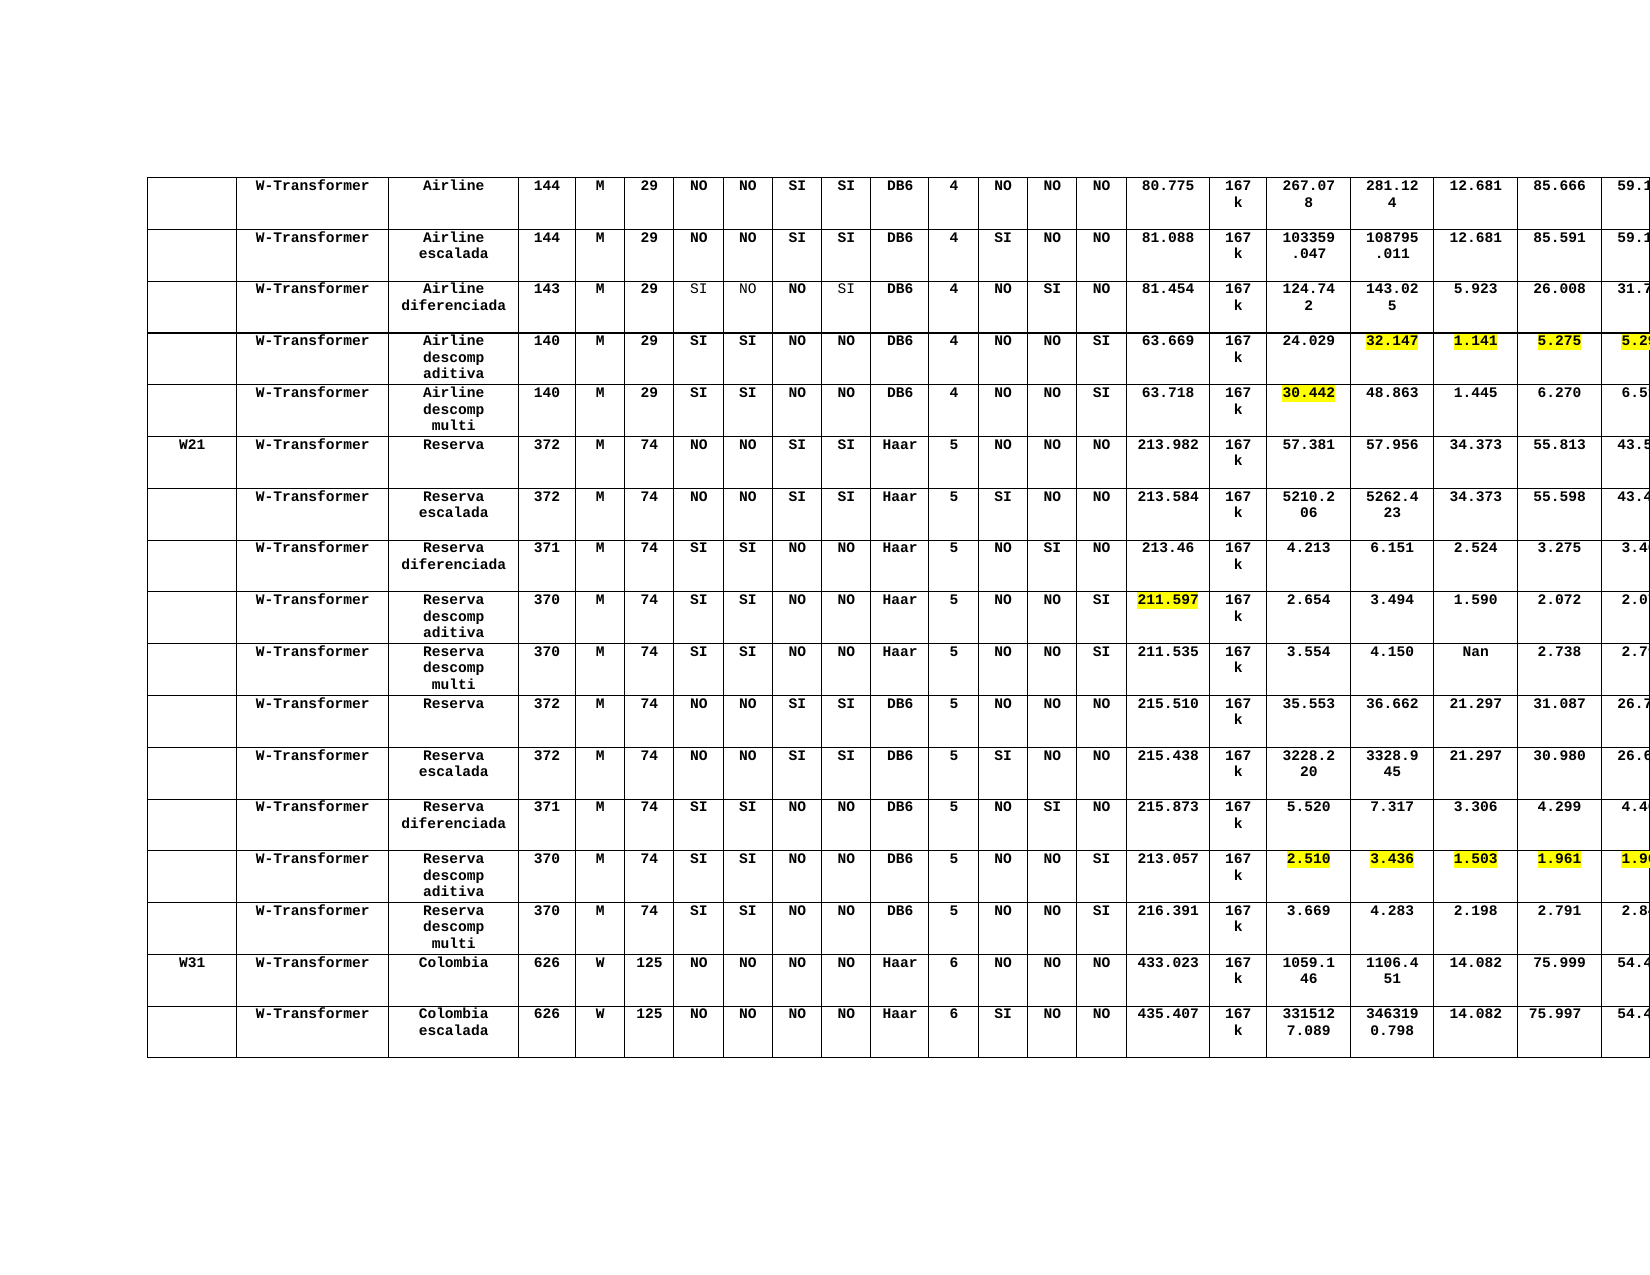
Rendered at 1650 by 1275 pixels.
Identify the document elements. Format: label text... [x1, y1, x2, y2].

table_cell 167k [1210, 903, 1266, 954]
table_cell 85.666 [1518, 178, 1601, 229]
table_cell Reserva diferenciada [389, 541, 518, 591]
table_cell 5.520 [1267, 800, 1350, 850]
table_cell Nan [1434, 644, 1517, 695]
table_cell NO [1077, 437, 1126, 488]
table_cell SI [773, 437, 821, 488]
table_cell M [576, 541, 624, 591]
table_cell 3.436 [1351, 851, 1433, 902]
table_cell NO [1028, 178, 1076, 229]
table_cell 35.553 [1267, 696, 1350, 747]
table_cell 372 [519, 437, 575, 488]
table_cell 74 [625, 644, 673, 695]
table_cell SI [674, 541, 723, 591]
table_cell NO [724, 282, 772, 332]
table_cell 2.524 [1434, 541, 1517, 591]
table_cell Haar [871, 489, 928, 539]
table_cell 55.598 [1518, 489, 1601, 539]
table_cell NO [1077, 748, 1126, 798]
table_cell 63.718 [1127, 385, 1209, 436]
table_cell 167k [1210, 178, 1266, 229]
table_cell 5210.206 [1267, 489, 1350, 539]
table_cell DB6 [871, 385, 928, 436]
table_cell [148, 748, 236, 798]
table_cell 14.082 [1434, 955, 1517, 1006]
table_cell SI [773, 178, 821, 229]
table_cell W-Transformer [237, 230, 388, 281]
table_cell 75.999 [1518, 955, 1601, 1006]
table_cell NO [674, 748, 723, 798]
table_cell NO [979, 592, 1027, 643]
table_cell 34.373 [1434, 489, 1517, 539]
table_cell NO [979, 644, 1027, 695]
table_cell SI [724, 541, 772, 591]
table_cell SI [1028, 282, 1076, 332]
table_cell NO [1077, 955, 1126, 1006]
table_cell W-Transformer [237, 437, 388, 488]
table_cell SI [773, 230, 821, 281]
table_cell DB6 [871, 696, 928, 747]
table_cell NO [674, 696, 723, 747]
table_cell Airline diferenciada [389, 282, 518, 332]
table_cell 7.317 [1351, 800, 1433, 850]
table_cell Airline descomp multi [389, 385, 518, 436]
table_cell 370 [519, 592, 575, 643]
table_cell M [576, 334, 624, 384]
table_cell 167k [1210, 592, 1266, 643]
table_cell SI [674, 385, 723, 436]
table_cell NO [773, 592, 821, 643]
table_cell 59.148 [1602, 230, 1649, 281]
table_cell SI [674, 903, 723, 954]
table_cell 5.923 [1434, 282, 1517, 332]
table_cell NO [1077, 1007, 1126, 1057]
table_cell SI [979, 748, 1027, 798]
table_cell NO [822, 955, 870, 1006]
table_cell 4 [929, 334, 978, 384]
table_cell DB6 [871, 748, 928, 798]
table_cell Reserva escalada [389, 748, 518, 798]
table_cell 26.676 [1602, 748, 1649, 798]
table_cell W-Transformer [237, 385, 388, 436]
table_cell 5 [929, 592, 978, 643]
table_cell 215.438 [1127, 748, 1209, 798]
table_cell NO [822, 1007, 870, 1057]
table_cell 167k [1210, 748, 1266, 798]
table_cell 5.291 [1602, 334, 1649, 384]
table_cell NO [773, 1007, 821, 1057]
table_cell 2.510 [1267, 851, 1350, 902]
table_cell 125 [625, 955, 673, 1006]
table_cell SI [979, 489, 1027, 539]
table_cell M [576, 800, 624, 850]
table_cell 108795.011 [1351, 230, 1433, 281]
table_cell NO [674, 437, 723, 488]
table_cell NO [1077, 800, 1126, 850]
table_cell W [576, 955, 624, 1006]
table_cell SI [822, 489, 870, 539]
table_cell NO [1077, 696, 1126, 747]
table_cell W-Transformer [237, 334, 388, 384]
table_cell SI [674, 800, 723, 850]
table_cell SI [674, 282, 723, 332]
table_cell Reserva descomp aditiva [389, 851, 518, 902]
table_cell M [576, 851, 624, 902]
table_cell NO [674, 178, 723, 229]
table_cell [148, 644, 236, 695]
table_cell M [576, 282, 624, 332]
table_cell 211.535 [1127, 644, 1209, 695]
table_cell SI [773, 489, 821, 539]
table_cell 14.082 [1434, 1007, 1517, 1057]
table_cell M [576, 903, 624, 954]
table_cell 4.299 [1518, 800, 1601, 850]
table_cell 167k [1210, 230, 1266, 281]
table_cell Reserva [389, 437, 518, 488]
table_cell 2.198 [1434, 903, 1517, 954]
table_cell 57.956 [1351, 437, 1433, 488]
table_cell NO [773, 644, 821, 695]
table_cell Haar [871, 437, 928, 488]
table_cell SI [724, 334, 772, 384]
table_cell 6 [929, 1007, 978, 1057]
table_cell [148, 696, 236, 747]
table_cell 1.141 [1434, 334, 1517, 384]
table_cell NO [1028, 955, 1076, 1006]
table_cell 1.961 [1518, 851, 1601, 902]
table_cell 59.189 [1602, 178, 1649, 229]
table_cell 74 [625, 696, 673, 747]
table_cell SI [773, 748, 821, 798]
table_cell NO [1077, 541, 1126, 591]
table_cell [148, 178, 236, 229]
table_cell 29 [625, 334, 673, 384]
table_cell Airline escalada [389, 230, 518, 281]
table_cell NO [724, 178, 772, 229]
table_cell 1.445 [1434, 385, 1517, 436]
table_cell 281.124 [1351, 178, 1433, 229]
table_cell NO [979, 385, 1027, 436]
table_cell 74 [625, 437, 673, 488]
table_cell 2.738 [1518, 644, 1601, 695]
table_cell M [576, 230, 624, 281]
table_cell 74 [625, 851, 673, 902]
table_cell 2.076 [1602, 592, 1649, 643]
table_cell 3.403 [1602, 541, 1649, 591]
table_cell NO [979, 955, 1027, 1006]
table_cell W-Transformer [237, 489, 388, 539]
table_cell Haar [871, 1007, 928, 1057]
table_cell SI [822, 748, 870, 798]
table_cell SI [724, 385, 772, 436]
table_cell 4.213 [1267, 541, 1350, 591]
table_cell 4.404 [1602, 800, 1649, 850]
table_cell 4.283 [1351, 903, 1433, 954]
table_cell SI [674, 644, 723, 695]
table_cell 1.968 [1602, 851, 1649, 902]
table_cell Airline [389, 178, 518, 229]
table_cell 3328.945 [1351, 748, 1433, 798]
table_cell NO [1028, 644, 1076, 695]
table_cell 29 [625, 282, 673, 332]
table_cell 3.275 [1518, 541, 1601, 591]
table_cell 55.813 [1518, 437, 1601, 488]
table_cell 167k [1210, 800, 1266, 850]
table_cell Haar [871, 592, 928, 643]
table_cell 372 [519, 748, 575, 798]
table_cell NO [822, 592, 870, 643]
table_cell 213.584 [1127, 489, 1209, 539]
table_cell NO [1028, 437, 1076, 488]
table_cell 144 [519, 178, 575, 229]
table_cell 29 [625, 230, 673, 281]
table_cell M [576, 748, 624, 798]
table_cell 5 [929, 851, 978, 902]
table_cell NO [822, 851, 870, 902]
table_cell M [576, 489, 624, 539]
table_cell 2.654 [1267, 592, 1350, 643]
table_cell 6.270 [1518, 385, 1601, 436]
table_cell 6 [929, 955, 978, 1006]
table_cell 29 [625, 178, 673, 229]
table_cell NO [822, 903, 870, 954]
table_cell Colombia escalada [389, 1007, 518, 1057]
table_cell 167k [1210, 437, 1266, 488]
table_cell NO [724, 696, 772, 747]
table_cell SI [724, 592, 772, 643]
table_cell 12.681 [1434, 230, 1517, 281]
table_cell 1.503 [1434, 851, 1517, 902]
table_cell NO [1028, 903, 1076, 954]
table_cell 3.554 [1267, 644, 1350, 695]
table_cell 5 [929, 541, 978, 591]
table_cell SI [1077, 644, 1126, 695]
table_cell 4 [929, 385, 978, 436]
table_cell SI [979, 230, 1027, 281]
table_cell 167k [1210, 489, 1266, 539]
table_cell 3.494 [1351, 592, 1433, 643]
table_cell 5 [929, 800, 978, 850]
table_cell 5 [929, 437, 978, 488]
table_cell W-Transformer [237, 903, 388, 954]
table_cell 34.373 [1434, 437, 1517, 488]
table_cell NO [1028, 748, 1076, 798]
table_cell 81.088 [1127, 230, 1209, 281]
table_cell 2.792 [1602, 644, 1649, 695]
table_cell 1106.451 [1351, 955, 1433, 1006]
table_cell SI [822, 437, 870, 488]
table_cell 167k [1210, 955, 1266, 1006]
table_cell 167k [1210, 334, 1266, 384]
table_cell NO [979, 437, 1027, 488]
table_cell 433.023 [1127, 955, 1209, 1006]
table_cell NO [773, 334, 821, 384]
table_cell SI [1028, 800, 1076, 850]
table_cell [148, 800, 236, 850]
table_cell SI [773, 696, 821, 747]
table_cell SI [724, 644, 772, 695]
table_cell NO [1028, 592, 1076, 643]
table_cell 140 [519, 385, 575, 436]
table_cell SI [1077, 385, 1126, 436]
table_cell 36.662 [1351, 696, 1433, 747]
table_cell 125 [625, 1007, 673, 1057]
table_cell W-Transformer [237, 592, 388, 643]
table_cell NO [773, 903, 821, 954]
table_cell 167k [1210, 385, 1266, 436]
table_cell W-Transformer [237, 541, 388, 591]
table_cell 167k [1210, 541, 1266, 591]
table_cell NO [1028, 851, 1076, 902]
table_cell Reserva escalada [389, 489, 518, 539]
table_cell NO [773, 955, 821, 1006]
table_cell Haar [871, 955, 928, 1006]
table_cell 5 [929, 696, 978, 747]
table_cell 43.553 [1602, 437, 1649, 488]
table_cell SI [1077, 851, 1126, 902]
table_cell 54.483 [1602, 955, 1649, 1006]
table_cell W-Transformer [237, 282, 388, 332]
table_cell 2.791 [1518, 903, 1601, 954]
table_cell 370 [519, 644, 575, 695]
table_cell NO [773, 282, 821, 332]
table_cell 167k [1210, 282, 1266, 332]
table_cell SI [674, 851, 723, 902]
table_cell 371 [519, 541, 575, 591]
table_cell NO [674, 489, 723, 539]
table_cell NO [979, 903, 1027, 954]
table_cell NO [674, 230, 723, 281]
table_cell 626 [519, 1007, 575, 1057]
table_cell 4 [929, 230, 978, 281]
table_cell NO [724, 955, 772, 1006]
table_cell 26.008 [1518, 282, 1601, 332]
table_cell DB6 [871, 230, 928, 281]
table_cell 5.275 [1518, 334, 1601, 384]
table_cell 626 [519, 955, 575, 1006]
table_cell M [576, 644, 624, 695]
table_cell NO [1077, 282, 1126, 332]
table_cell 143 [519, 282, 575, 332]
table_cell DB6 [871, 282, 928, 332]
table_cell NO [822, 334, 870, 384]
table_cell NO [822, 541, 870, 591]
table_cell NO [724, 748, 772, 798]
table_cell NO [979, 282, 1027, 332]
table_cell 370 [519, 851, 575, 902]
table_cell 29 [625, 385, 673, 436]
table_cell NO [773, 800, 821, 850]
table_cell NO [1028, 696, 1076, 747]
table_cell 32.147 [1351, 334, 1433, 384]
table_cell Reserva descomp multi [389, 644, 518, 695]
table_cell DB6 [871, 800, 928, 850]
table_cell SI [1077, 903, 1126, 954]
table_cell 370 [519, 903, 575, 954]
table_cell [148, 592, 236, 643]
table_cell M [576, 385, 624, 436]
table_cell DB6 [871, 334, 928, 384]
table_cell NO [979, 696, 1027, 747]
table_cell NO [674, 1007, 723, 1057]
table_cell 5 [929, 489, 978, 539]
table_cell [148, 230, 236, 281]
table_cell Reserva descomp aditiva [389, 592, 518, 643]
table_cell 3.306 [1434, 800, 1517, 850]
table_cell [148, 334, 236, 384]
table_cell 3228.220 [1267, 748, 1350, 798]
table_cell 4.150 [1351, 644, 1433, 695]
table_cell DB6 [871, 851, 928, 902]
table_cell 26.756 [1602, 696, 1649, 747]
table_cell 144 [519, 230, 575, 281]
table_cell SI [724, 800, 772, 850]
table_cell NO [1077, 230, 1126, 281]
table_cell 5 [929, 644, 978, 695]
table_cell 215.510 [1127, 696, 1209, 747]
table_cell DB6 [871, 178, 928, 229]
table_cell 74 [625, 592, 673, 643]
table_cell 124.742 [1267, 282, 1350, 332]
table_cell 103359.047 [1267, 230, 1350, 281]
table_cell M [576, 696, 624, 747]
table_cell SI [822, 178, 870, 229]
table_cell W-Transformer [237, 800, 388, 850]
table_cell 31.702 [1602, 282, 1649, 332]
table_cell 1059.146 [1267, 955, 1350, 1006]
table_cell [148, 903, 236, 954]
table_cell 5262.423 [1351, 489, 1433, 539]
table_cell NO [1028, 1007, 1076, 1057]
table_cell 74 [625, 541, 673, 591]
table_cell 21.297 [1434, 696, 1517, 747]
table_cell W21 [148, 437, 236, 488]
table_cell 216.391 [1127, 903, 1209, 954]
table_cell 30.980 [1518, 748, 1601, 798]
table_cell SI [724, 851, 772, 902]
table_cell DB6 [871, 903, 928, 954]
table_cell NO [1028, 489, 1076, 539]
table_cell [148, 385, 236, 436]
table_cell 435.407 [1127, 1007, 1209, 1057]
table_cell 12.681 [1434, 178, 1517, 229]
table_cell 24.029 [1267, 334, 1350, 384]
table_cell Haar [871, 541, 928, 591]
table_cell W-Transformer [237, 644, 388, 695]
table_cell NO [822, 644, 870, 695]
table_cell Airline descomp aditiva [389, 334, 518, 384]
table_cell 2.846 [1602, 903, 1649, 954]
table_cell W [576, 1007, 624, 1057]
table_cell 75.997 [1518, 1007, 1601, 1057]
table_cell 81.454 [1127, 282, 1209, 332]
table_cell 167k [1210, 1007, 1266, 1057]
table_cell [148, 851, 236, 902]
table_cell SI [724, 903, 772, 954]
table_cell NO [1028, 385, 1076, 436]
table_cell SI [1028, 541, 1076, 591]
table_cell [148, 541, 236, 591]
table_cell 85.591 [1518, 230, 1601, 281]
table_cell M [576, 437, 624, 488]
table_cell NO [979, 334, 1027, 384]
table_cell NO [724, 437, 772, 488]
table_cell W-Transformer [237, 955, 388, 1006]
table_cell 74 [625, 489, 673, 539]
table_cell M [576, 178, 624, 229]
table_cell W-Transformer [237, 696, 388, 747]
table_cell NO [773, 851, 821, 902]
table_cell SI [1077, 334, 1126, 384]
table_cell NO [979, 541, 1027, 591]
table_cell Reserva diferenciada [389, 800, 518, 850]
table_cell Haar [871, 644, 928, 695]
table_cell Reserva [389, 696, 518, 747]
table_cell 167k [1210, 696, 1266, 747]
table_cell SI [822, 696, 870, 747]
table_cell 57.381 [1267, 437, 1350, 488]
table_cell NO [1028, 230, 1076, 281]
table_cell 21.297 [1434, 748, 1517, 798]
table_cell NO [724, 1007, 772, 1057]
table_cell 6.513 [1602, 385, 1649, 436]
table_cell 3463190.798 [1351, 1007, 1433, 1057]
table_cell 80.775 [1127, 178, 1209, 229]
table_cell NO [773, 541, 821, 591]
table_cell 3315127.089 [1267, 1007, 1350, 1057]
table_cell 143.025 [1351, 282, 1433, 332]
table_cell W-Transformer [237, 178, 388, 229]
table_cell 213.057 [1127, 851, 1209, 902]
table_cell Colombia [389, 955, 518, 1006]
table_cell W-Transformer [237, 1007, 388, 1057]
table_cell 43.422 [1602, 489, 1649, 539]
table_cell 31.087 [1518, 696, 1601, 747]
table_cell Reserva descomp multi [389, 903, 518, 954]
table_cell NO [724, 230, 772, 281]
table_cell NO [822, 800, 870, 850]
table_cell 74 [625, 748, 673, 798]
table_cell 167k [1210, 851, 1266, 902]
table_cell 1.590 [1434, 592, 1517, 643]
table_cell 167k [1210, 644, 1266, 695]
table_cell 372 [519, 489, 575, 539]
table_cell 4 [929, 282, 978, 332]
table_cell 372 [519, 696, 575, 747]
table_cell SI [822, 230, 870, 281]
table_cell SI [674, 334, 723, 384]
table_cell SI [1077, 592, 1126, 643]
table_cell 30.442 [1267, 385, 1350, 436]
table_cell SI [674, 592, 723, 643]
table_cell W31 [148, 955, 236, 1006]
table_cell 211.597 [1127, 592, 1209, 643]
table_cell W-Transformer [237, 851, 388, 902]
table_cell 371 [519, 800, 575, 850]
table_cell W-Transformer [237, 748, 388, 798]
table_cell NO [979, 800, 1027, 850]
table_cell [148, 489, 236, 539]
table_cell NO [1077, 489, 1126, 539]
table_cell 74 [625, 800, 673, 850]
table_cell 2.072 [1518, 592, 1601, 643]
table_cell 267.078 [1267, 178, 1350, 229]
table_cell 63.669 [1127, 334, 1209, 384]
table_cell SI [822, 282, 870, 332]
table_cell NO [773, 385, 821, 436]
table_cell 6.151 [1351, 541, 1433, 591]
table_cell 5 [929, 903, 978, 954]
table_cell 74 [625, 903, 673, 954]
table_cell NO [822, 385, 870, 436]
table_cell NO [1077, 178, 1126, 229]
table_cell 5 [929, 748, 978, 798]
table_cell NO [674, 955, 723, 1006]
table_cell 215.873 [1127, 800, 1209, 850]
table_cell 3.669 [1267, 903, 1350, 954]
table_cell SI [979, 1007, 1027, 1057]
table_cell M [576, 592, 624, 643]
table_cell NO [724, 489, 772, 539]
table_cell 140 [519, 334, 575, 384]
table_cell NO [979, 851, 1027, 902]
table_cell 213.46 [1127, 541, 1209, 591]
table_cell [148, 282, 236, 332]
table_cell 54.482 [1602, 1007, 1649, 1057]
table_cell [148, 1007, 236, 1057]
table_cell 213.982 [1127, 437, 1209, 488]
table_cell NO [979, 178, 1027, 229]
table_cell 4 [929, 178, 978, 229]
table_cell NO [1028, 334, 1076, 384]
table_cell 48.863 [1351, 385, 1433, 436]
